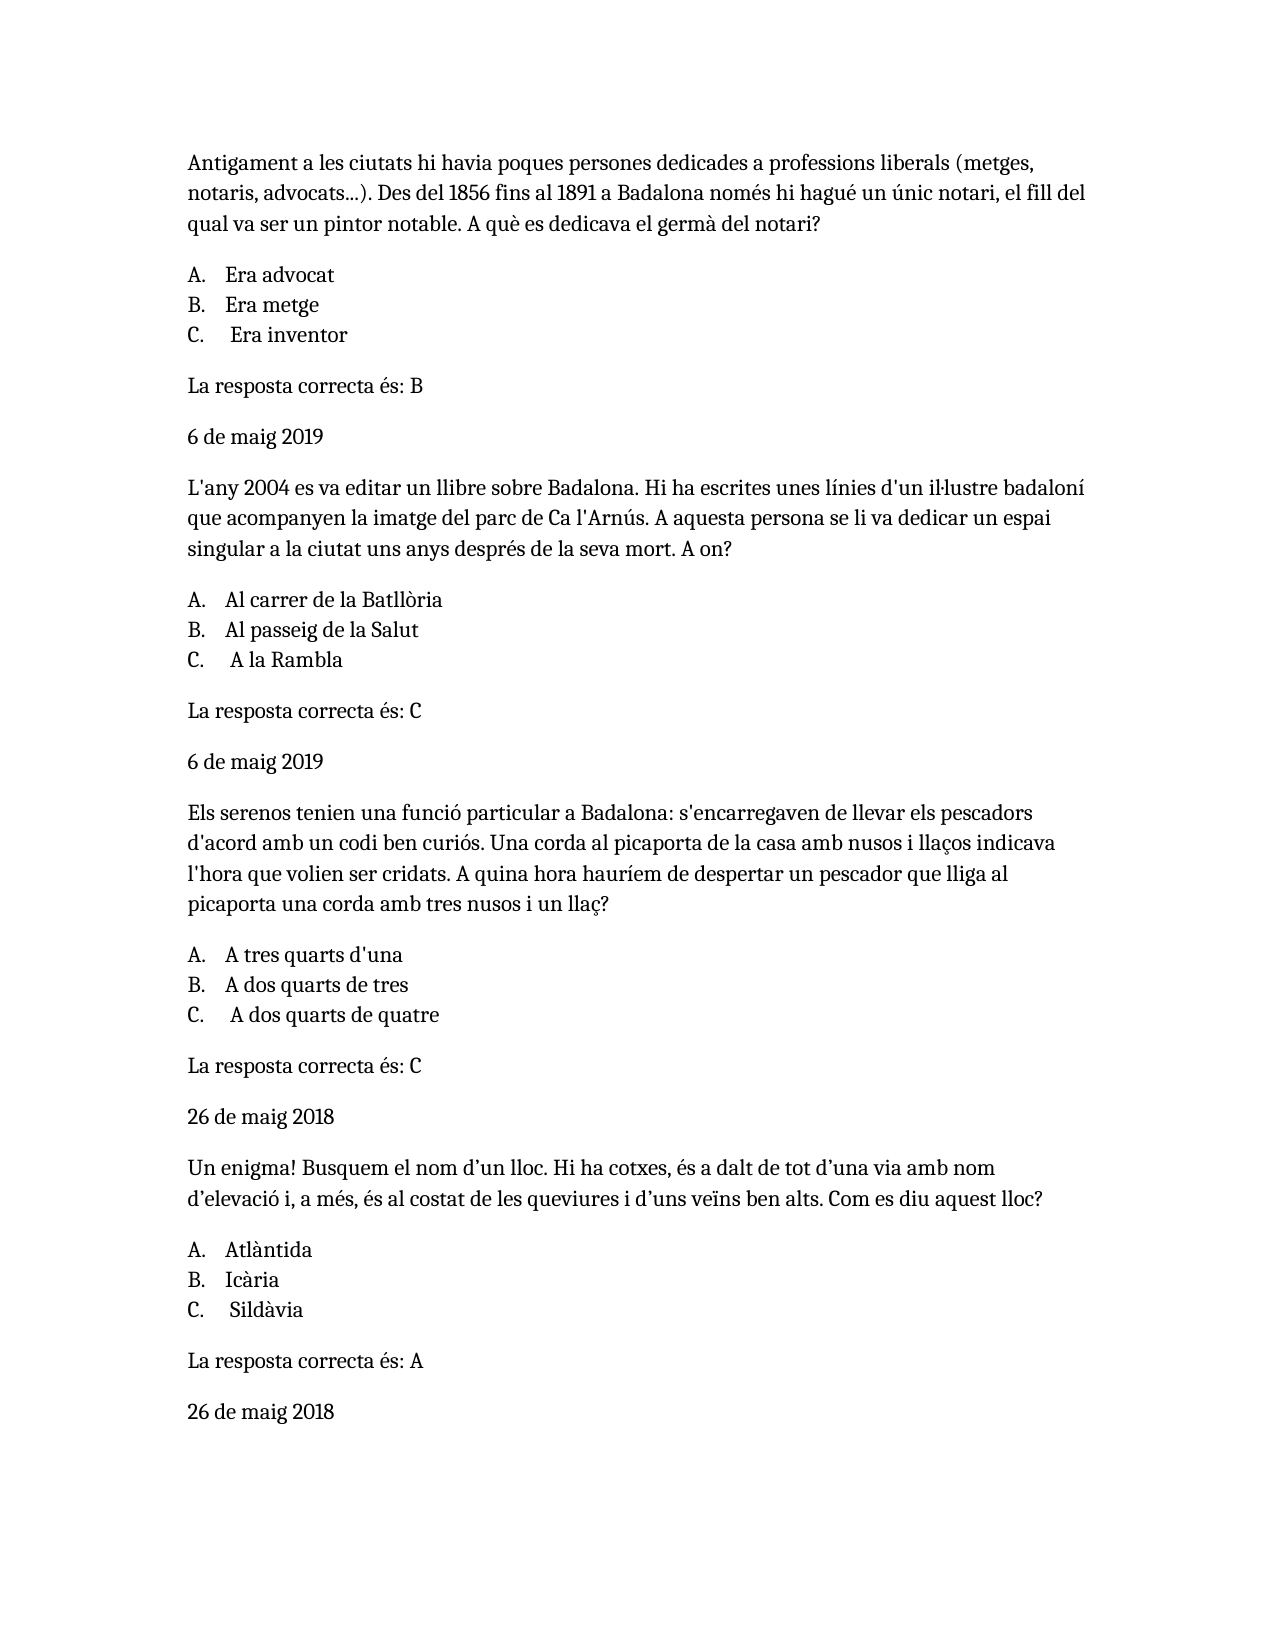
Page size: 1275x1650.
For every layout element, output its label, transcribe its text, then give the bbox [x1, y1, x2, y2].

text 26 de maig 2018 [187, 1104, 1087, 1131]
list A dos quarts de quatre [187, 1002, 1087, 1028]
list Era advocat [187, 261, 1087, 288]
text 6 de maig 2019 [187, 424, 1087, 450]
list A la Rambla [187, 647, 1087, 673]
text Antigament a les ciutats hi havia poques persones dedicades a professions liberals (metges, notaris, advocats...). Des del 1856 fins al 1891 a Badalona només hi hagué un únic notari, el fill del qual va ser un pintor notable. A què es dedicava el germà del notari? [187, 150, 1087, 237]
list Icària [187, 1267, 1087, 1293]
text Un enigma! Busquem el nom d’un lloc. Hi ha cotxes, és a dalt de tot d’una via amb nom d’elevació i, a més, és al costat de les queviures i d’uns veïns ben alts. Com es diu aquest lloc? [187, 1155, 1087, 1212]
list Sildàvia [187, 1297, 1087, 1323]
list Atlàntida [187, 1236, 1087, 1263]
text La resposta correcta és: B [187, 373, 1087, 399]
text La resposta correcta és: C [187, 1053, 1087, 1079]
list Al passeig de la Salut [187, 617, 1087, 643]
text Els serenos tenien una funció particular a Badalona: s'encarregaven de llevar els pescadors d'acord amb un codi ben curiós. Una corda al picaporta de la casa amb nusos i llaços indicava l'hora que volien ser cridats. A quina hora hauríem de despertar un pescador que lliga al picaporta una corda amb tres nusos i un llaç? [187, 800, 1087, 917]
text La resposta correcta és: C [187, 698, 1087, 724]
list A dos quarts de tres [187, 972, 1087, 998]
text 26 de maig 2018 [187, 1399, 1087, 1425]
list A tres quarts d'una [187, 942, 1087, 968]
text 6 de maig 2019 [187, 749, 1087, 775]
text L'any 2004 es va editar un llibre sobre Badalona. Hi ha escrites unes línies d'un il·lustre badaloní que acompanyen la imatge del parc de Ca l'Arnús. A aquesta persona se li va dedicar un espai singular a la ciutat uns anys després de la seva mort. A on? [187, 475, 1087, 562]
list Era inventor [187, 322, 1087, 348]
list Era metge [187, 292, 1087, 318]
text La resposta correcta és: A [187, 1348, 1087, 1374]
list Al carrer de la Batllòria [187, 586, 1087, 613]
